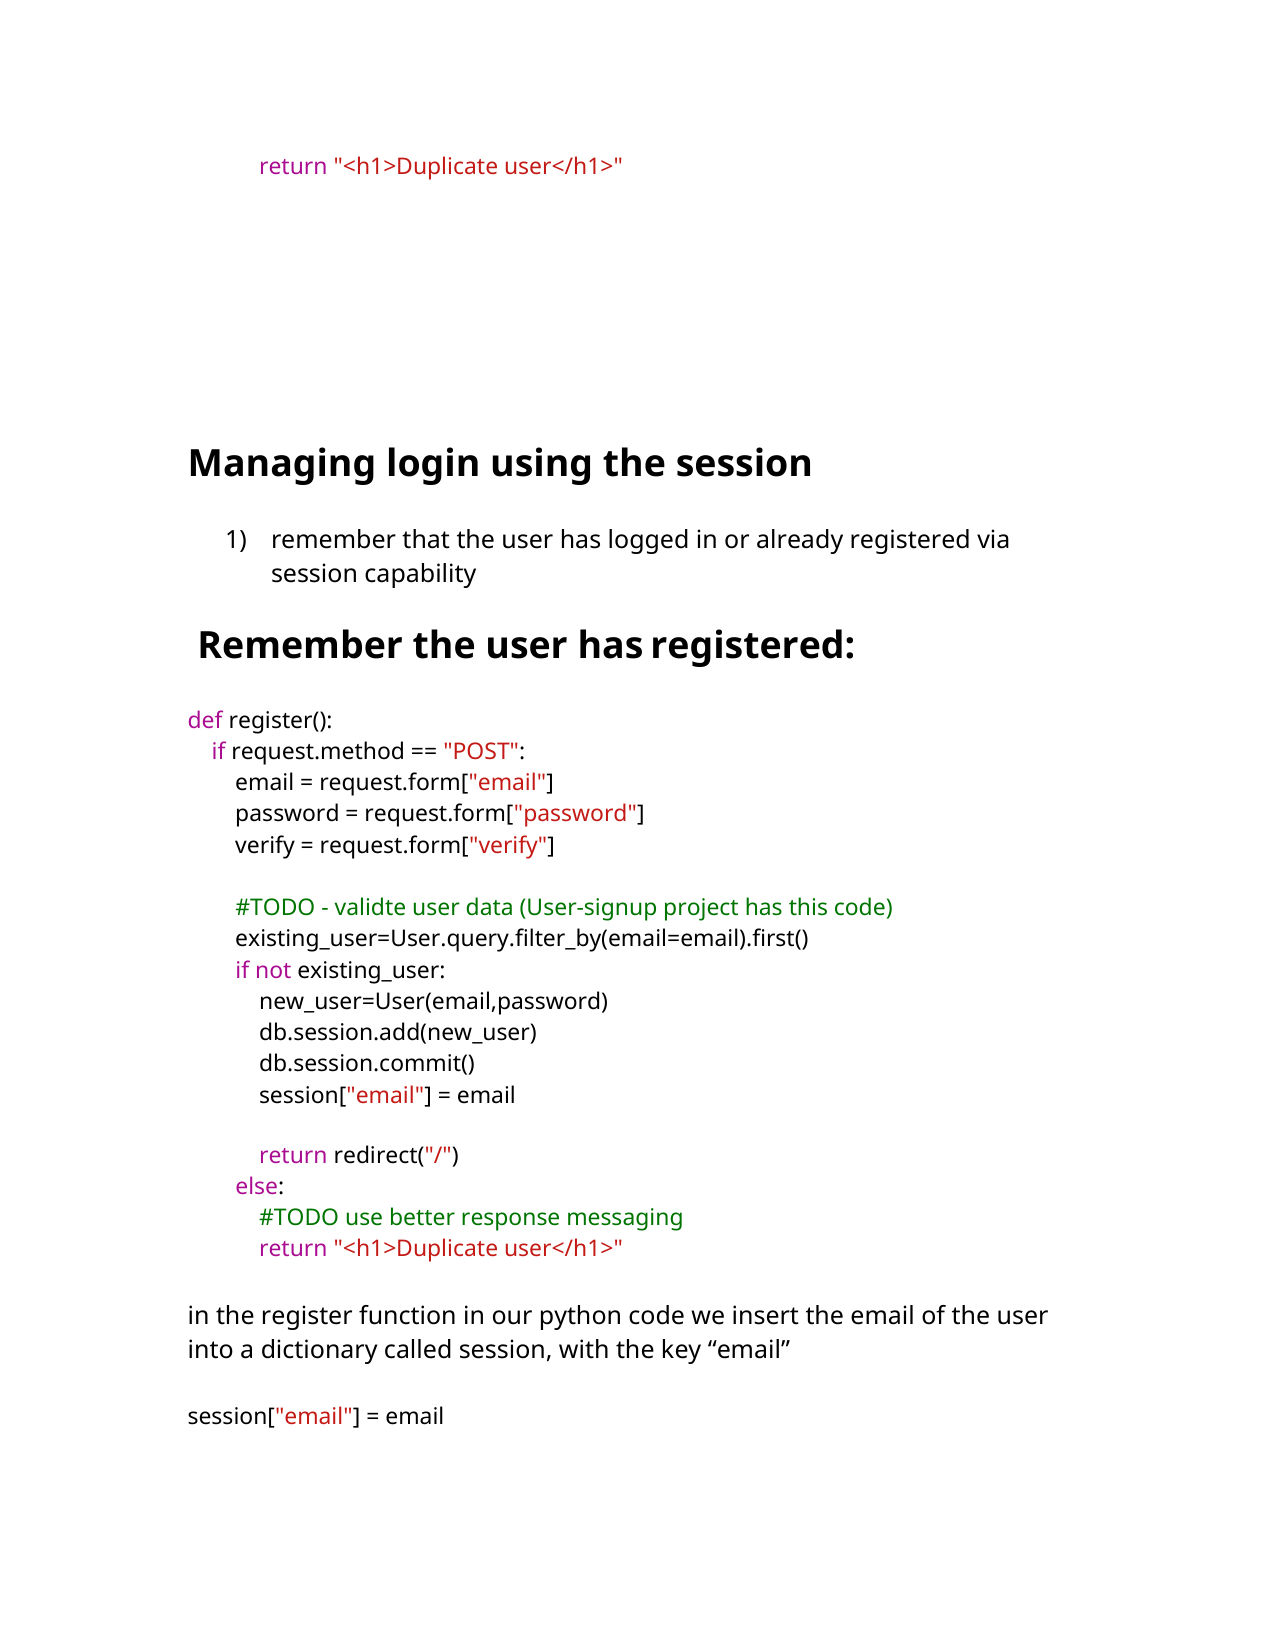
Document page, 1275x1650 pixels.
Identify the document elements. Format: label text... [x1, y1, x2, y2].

text in the register function in our python code we insert the email of the user into a dictionary called session, with the key “email” [187, 1298, 1087, 1366]
text #TODO - validte user data (User-signup project has this code) [187, 891, 1087, 922]
text email = request.form["email"] [187, 766, 1087, 797]
text db.session.add(new_user) [187, 1016, 1087, 1047]
text return redirect("/") [187, 1138, 1087, 1170]
text return "<h1>Duplicate user</h1>" [187, 150, 1087, 181]
text session["email"] = email [187, 1400, 1087, 1431]
text return "<h1>Duplicate user</h1>" [187, 1232, 1087, 1263]
text Managing login using the session [187, 436, 1087, 487]
text password = request.form["password"] [187, 797, 1087, 828]
text new_user=User(email,password) [187, 985, 1087, 1016]
text db.session.commit() [187, 1047, 1087, 1078]
text session["email"] = email [187, 1078, 1087, 1110]
text def register(): [187, 703, 1087, 735]
text #TODO use better response messaging [187, 1201, 1087, 1232]
text if not existing_user: [187, 953, 1087, 985]
text existing_user=User.query.filter_by(email=email).first() [187, 922, 1087, 953]
list remember that the user has logged in or already registered via session capability [225, 522, 1087, 590]
text if request.method == "POST": [187, 735, 1087, 766]
text else: [187, 1170, 1087, 1201]
text Remember the user has registered: [187, 618, 1087, 669]
text verify = request.form["verify"] [187, 828, 1087, 860]
